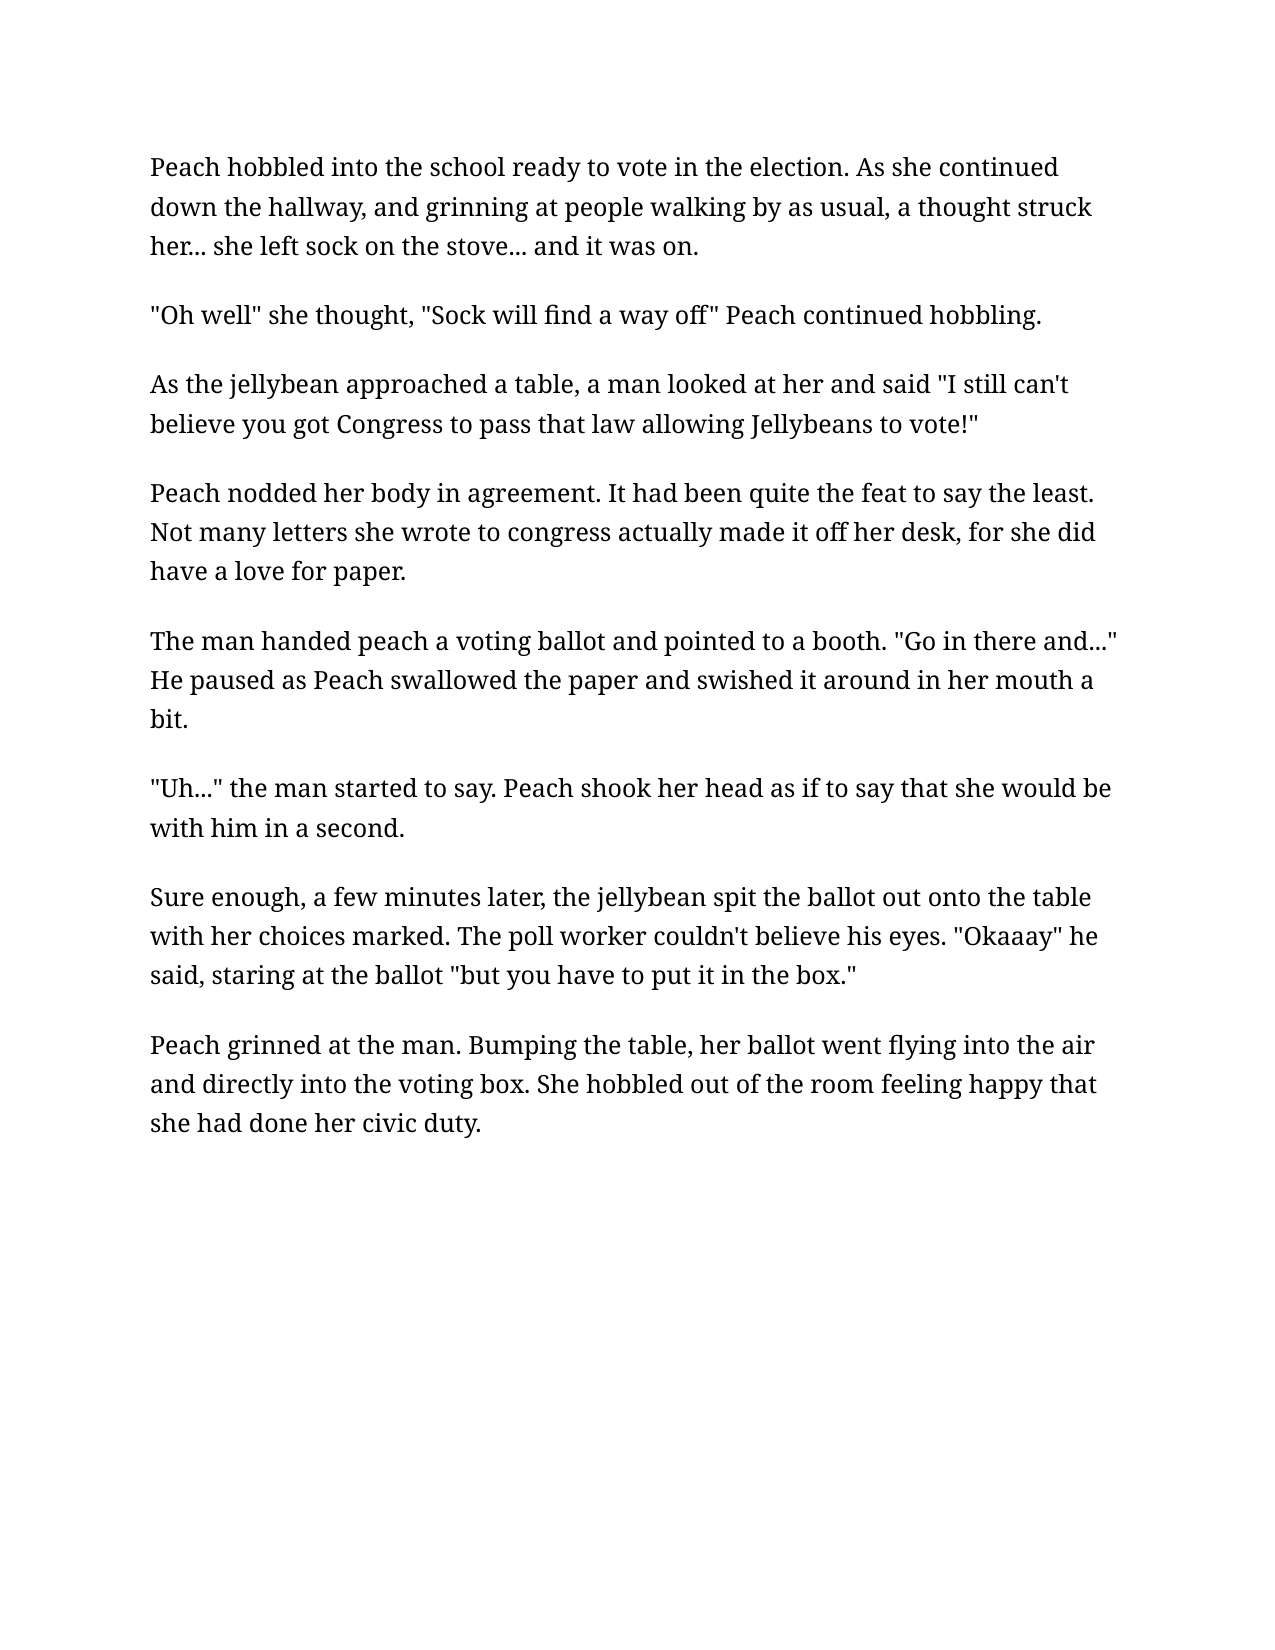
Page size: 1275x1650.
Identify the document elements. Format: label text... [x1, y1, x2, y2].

text Peach nodded her body in agreement. It had been quite the feat to say the least. Not many letters she wrote to congress actually made it off her desk, for she did have a love for paper. [150, 476, 1125, 588]
text As the jellybean approached a table, a man looked at her and said "I still can't believe you got Congress to pass that law allowing Jellybeans to vote!" [150, 367, 1125, 440]
text Sure enough, a few minutes later, the jellybean spit the ballot out onto the table with her choices marked. The poll worker couldn't believe his eyes. "Okaaay" he said, staring at the ballot "but you have to put it in the box." [150, 879, 1125, 992]
text Peach grinned at the man. Bumping the table, her ballot went flying into the air and directly into the voting box. She hobbled out of the room feeling happy that she had done her civic duty. [150, 1027, 1125, 1140]
text "Uh..." the man started to say. Peach shook her head as if to say that she would be with him in a second. [150, 771, 1125, 844]
text "Oh well" she thought, "Sock will find a way off" Peach continued hobbling. [150, 298, 1125, 332]
text The man handed peach a voting ballot and pointed to a booth. "Go in there and..." He paused as Peach swallowed the paper and swished it around in her mouth a bit. [150, 623, 1125, 736]
text Peach hobbled into the school ready to vote in the election. As she continued down the hallway, and grinning at people walking by as usual, a thought struck her... she left sock on the stove... and it was on. [150, 150, 1125, 262]
